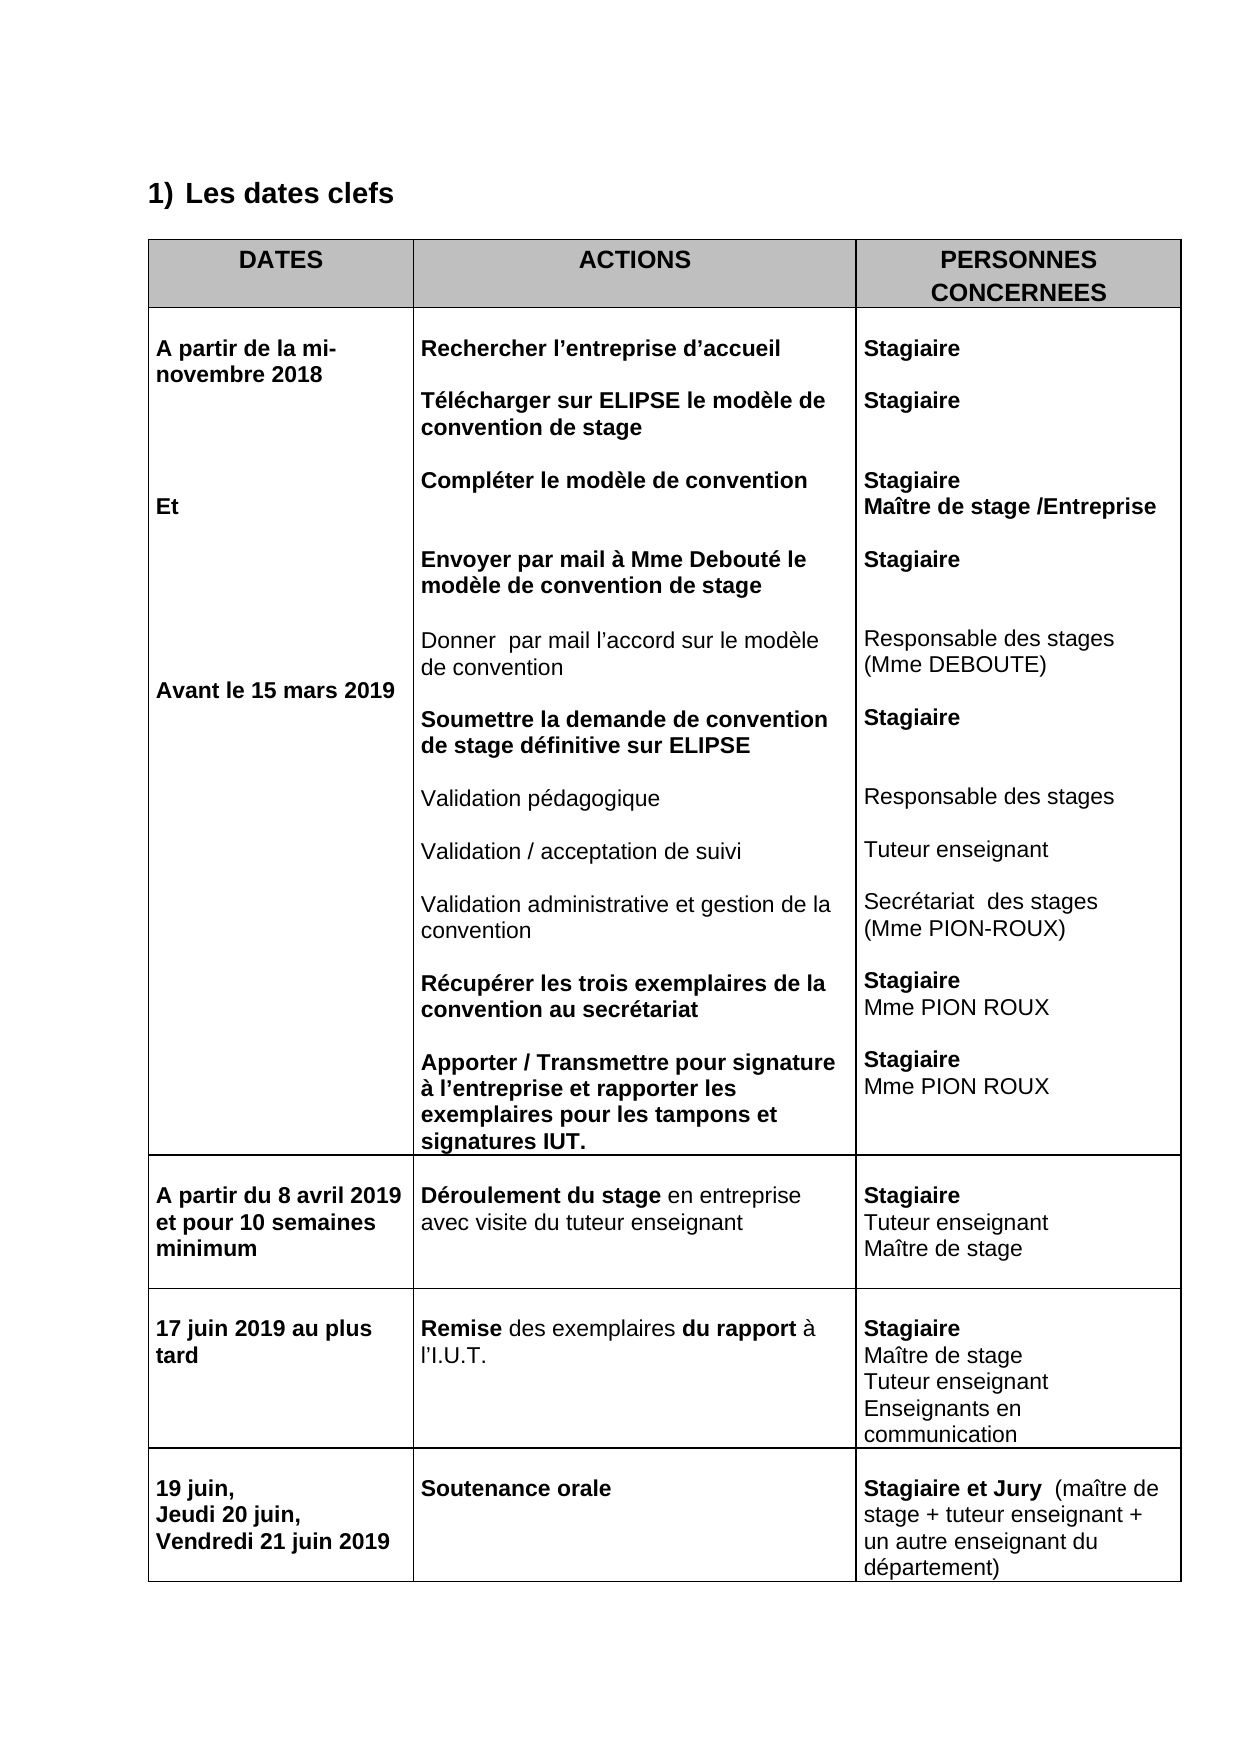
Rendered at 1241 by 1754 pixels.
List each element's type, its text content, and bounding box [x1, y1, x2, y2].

table_cell A partir de la mi-novembre 2018 Et Avant le 15 mars 2019 [149, 308, 413, 1154]
subtitle Les dates clefs [148, 176, 1093, 210]
table_header PERSONNES CONCERNEES [857, 240, 1180, 307]
table_cell Stagiaire Tuteur enseignant Maître de stage [857, 1156, 1180, 1287]
table_cell 17 juin 2019 au plus tard [149, 1289, 413, 1447]
table_cell Remise des exemplaires du rapport à l’I.U.T. [414, 1289, 855, 1447]
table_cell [149, 1449, 413, 1581]
table_cell A partir du 8 avril 2019 et pour 10 semaines minimum [149, 1156, 413, 1287]
table_cell Déroulement du stage en entreprise avec visite du tuteur enseignant [414, 1156, 855, 1287]
table_header DATES [149, 240, 413, 307]
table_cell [857, 1449, 1180, 1581]
table_cell Stagiaire Maître de stage Tuteur enseignant Enseignants en communication [857, 1289, 1180, 1447]
table_cell Stagiaire Stagiaire Stagiaire Maître de stage /Entreprise Stagiaire Responsable des stages (Mme DEBOUTE) Stagiaire Responsable des stages Tuteur enseignant Secrétariat des stages (Mme PION-ROUX) Stagiaire Mme PION ROUX Stagiaire Mme PION ROUX [857, 308, 1180, 1154]
table_cell Rechercher l’entreprise d’accueil Télécharger sur ELIPSE le modèle de convention de stage Compléter le modèle de convention Envoyer par mail à Mme Debouté le modèle de convention de stage Donner par mail l’accord sur le modèle de convention Soumettre la demande de convention de stage définitive sur ELIPSE Validation pédagogique Validation / acceptation de suivi Validation administrative et gestion de la convention Récupérer les trois exemplaires de la convention au secrétariat Apporter / Transmettre pour signature à l’entreprise et rapporter les exemplaires pour les tampons et signatures IUT. [414, 308, 855, 1154]
table_header ACTIONS [414, 240, 855, 307]
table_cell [414, 1449, 855, 1581]
